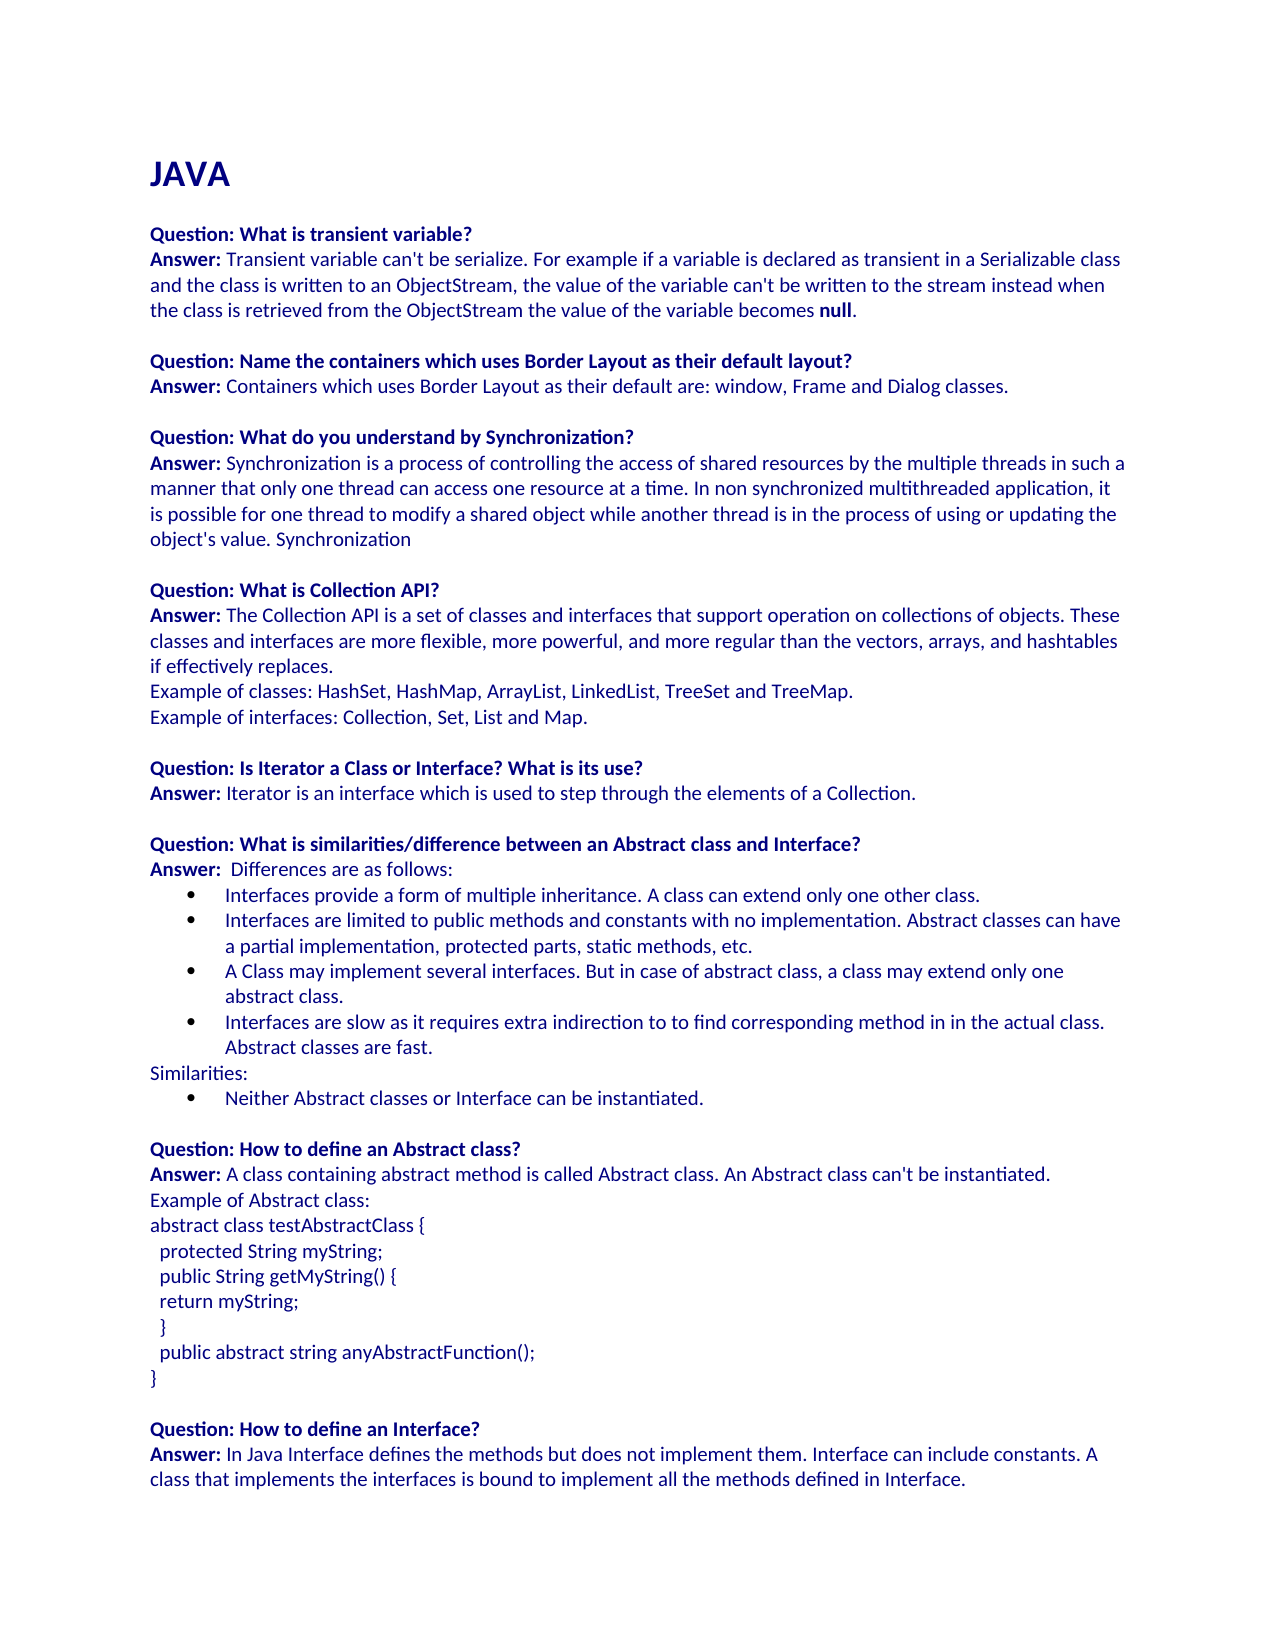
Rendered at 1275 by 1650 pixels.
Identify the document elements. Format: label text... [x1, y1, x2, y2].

text Question: What do you understand by Synchronization? Answer: Synchronization is a process of controlling the access of shared resources by the multiple threads in such a manner that only one thread can access one resource at a time. In non synchronized multithreaded application, it is possible for one thread to modify a shared object while another thread is in the process of using or updating the object's value. Synchronization [150, 424, 1125, 552]
text Question: How to define an Abstract class? Answer: A class containing abstract method is called Abstract class. An Abstract class can't be instantiated. Example of Abstract class: abstract class testAbstractClass { protected String myString; public String getMyString() { return myString; } public abstract string anyAbstractFunction(); } [150, 1136, 1125, 1416]
list A Class may implement several interfaces. But in case of abstract class, a class may extend only one abstract class. [187, 958, 1125, 1009]
text Question: What is similarities/difference between an Abstract class and Interface? Answer: Differences are as follows: [150, 831, 1125, 882]
text Question: What is transient variable? Answer: Transient variable can't be serialize. For example if a variable is declared as transient in a Serializable class and the class is written to an ObjectStream, the value of the variable can't be written to the stream instead when the class is retrieved from the ObjectStream the value of the variable becomes null. [150, 221, 1125, 323]
list Interfaces provide a form of multiple inheritance. A class can extend only one other class. [187, 882, 1125, 907]
list Neither Abstract classes or Interface can be instantiated. [187, 1085, 1125, 1136]
list Interfaces are slow as it requires extra indirection to to find corresponding method in in the actual class. Abstract classes are fast. [187, 1009, 1125, 1060]
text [150, 1416, 1125, 1492]
text Question: Name the containers which uses Border Layout as their default layout? Answer: Containers which uses Border Layout as their default are: window, Frame and Dialog classes. [150, 348, 1125, 399]
text Similarities: [150, 1060, 1125, 1085]
list Interfaces are limited to public methods and constants with no implementation. Abstract classes can have a partial implementation, protected parts, static methods, etc. [187, 907, 1125, 958]
text Question: Is Iterator a Class or Interface? What is its use? Answer: Iterator is an interface which is used to step through the elements of a Collection. [150, 755, 1125, 831]
text JAVA [150, 150, 1125, 196]
text Question: What is Collection API? Answer: The Collection API is a set of classes and interfaces that support operation on collections of objects. These classes and interfaces are more flexible, more powerful, and more regular than the vectors, arrays, and hashtables if effectively replaces. Example of classes: HashSet, HashMap, ArrayList, LinkedList, TreeSet and TreeMap. Example of interfaces: Collection, Set, List and Map. [150, 577, 1125, 755]
